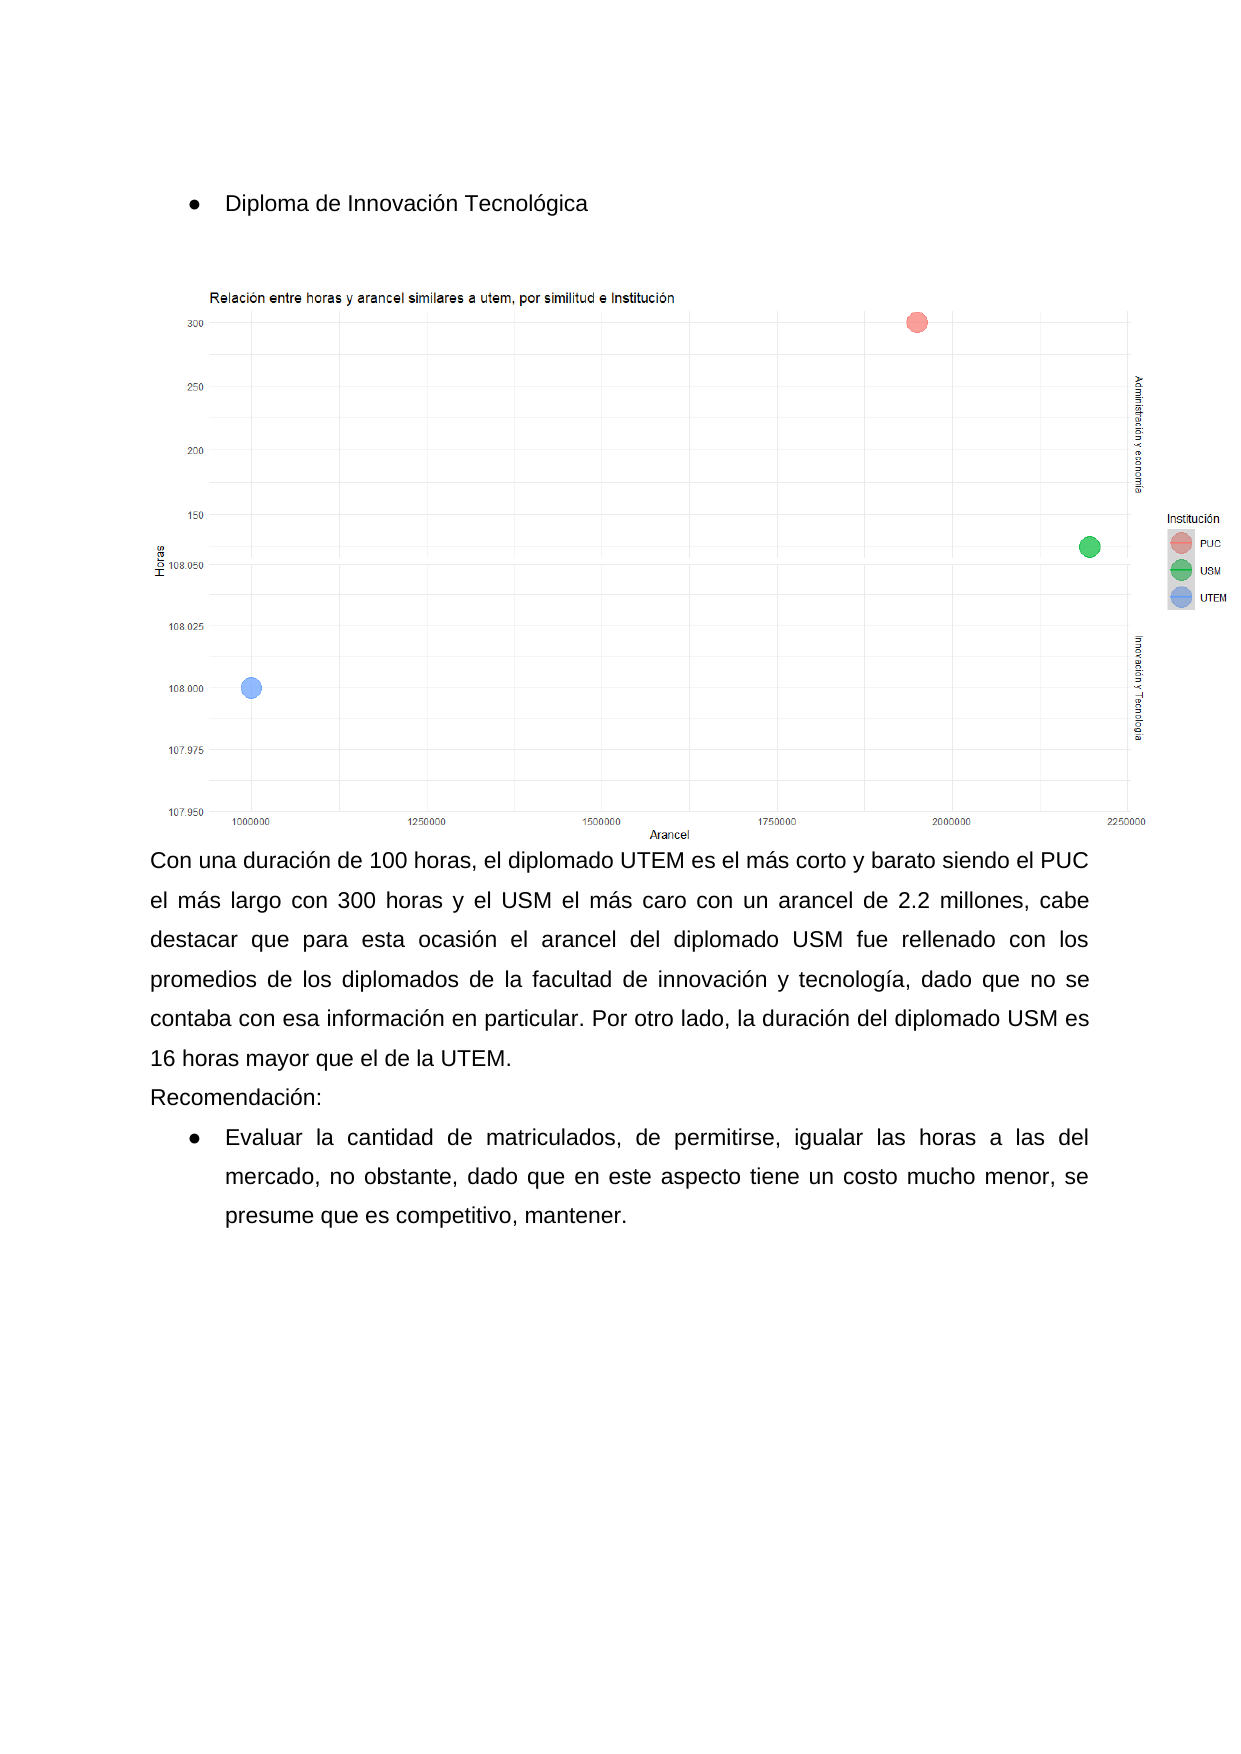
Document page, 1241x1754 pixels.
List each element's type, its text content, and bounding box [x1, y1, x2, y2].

picture [150, 289, 1231, 844]
text Con una duración de 100 horas, el diplomado UTEM es el más corto y barato siendo el PUC el más largo con 300 horas y el USM el más caro con un arancel de 2.2 millones, cabe destacar que para esta ocasión el arancel del diplomado USM fue rellenado con los promedios de los diplomados de la facultad de innovación y tecnología, dado que no se contaba con esa información en particular. Por otro lado, la duración del diplomado USM es 16 horas mayor que el de la UTEM. [150, 847, 1090, 1071]
list Evaluar la cantidad de matriculados, de permitirse, igualar las horas a las del mercado, no obstante, dado que en este aspecto tiene un costo mucho menor, se presume que es competitivo, mantener. [187, 1123, 1090, 1229]
list Diploma de Innovación Tecnológica [187, 189, 1090, 216]
text Recomendación: [150, 1084, 1090, 1110]
